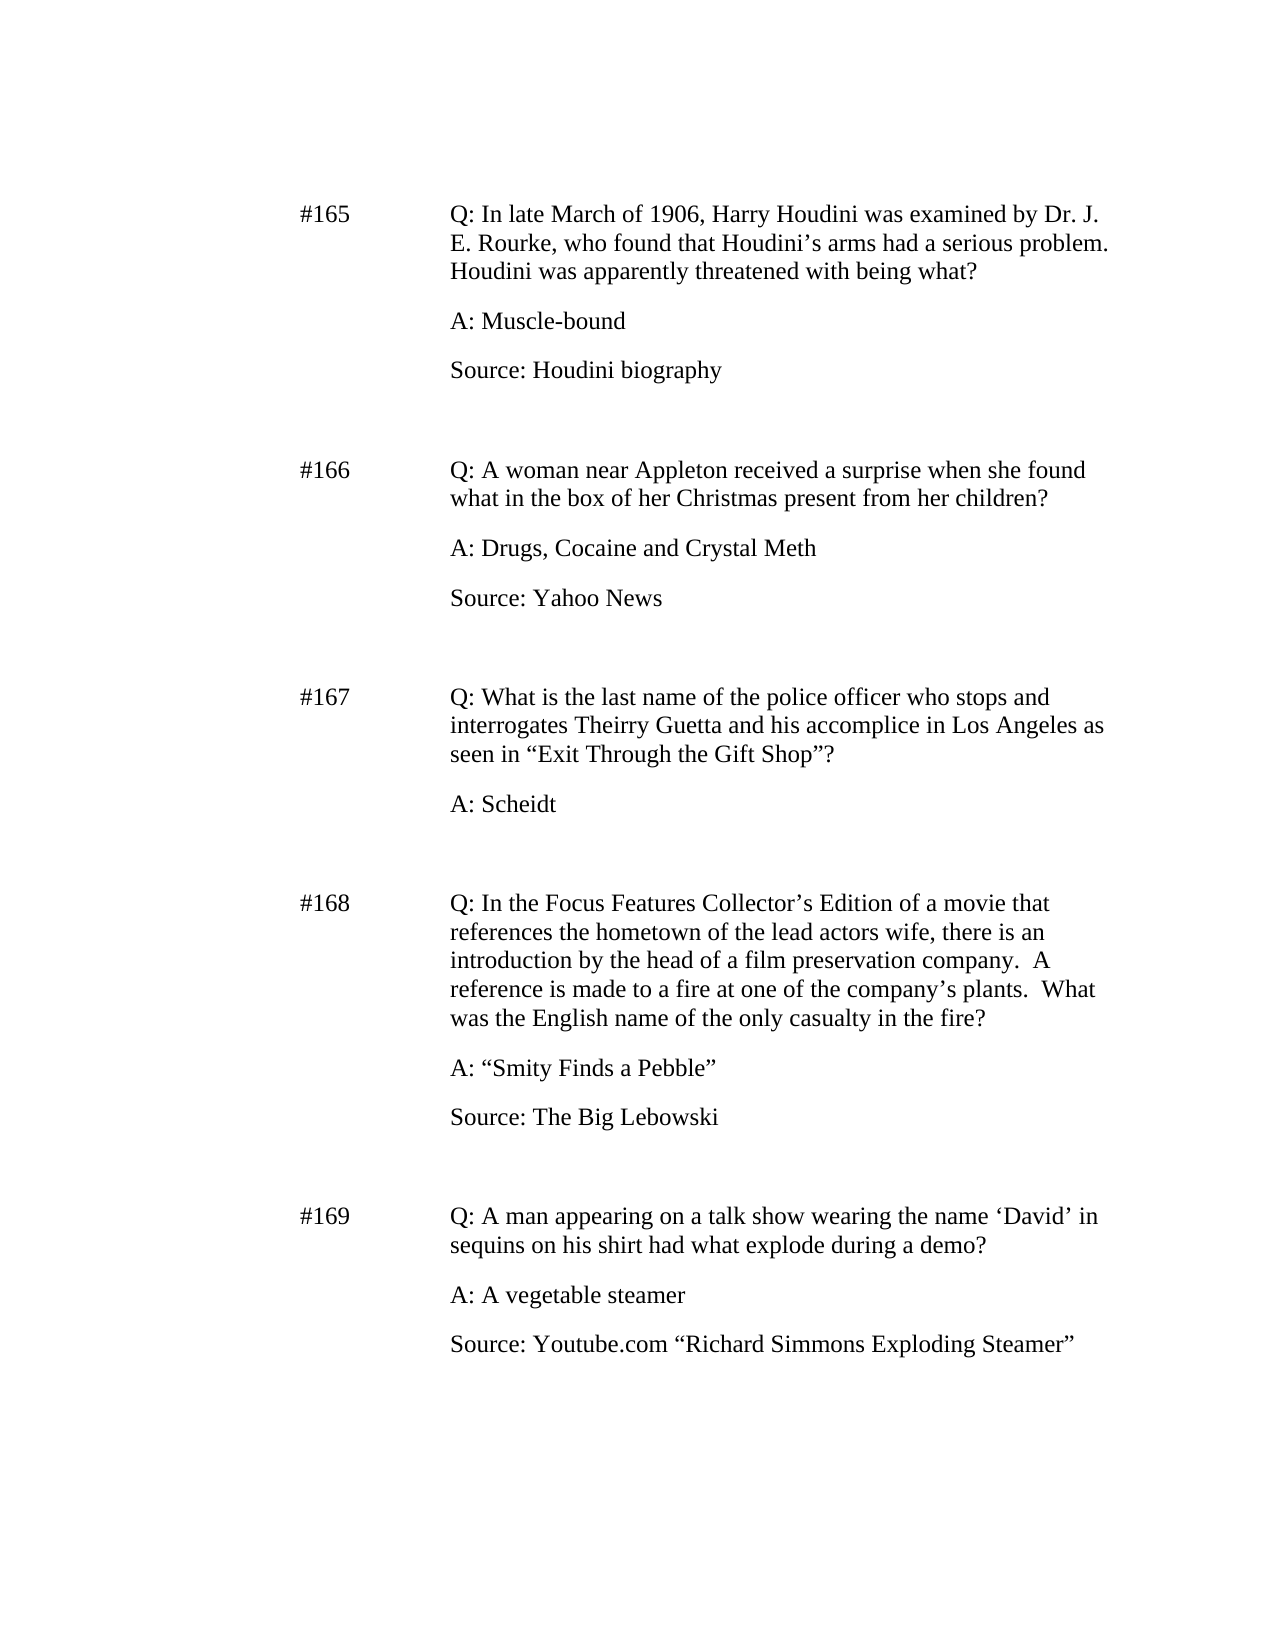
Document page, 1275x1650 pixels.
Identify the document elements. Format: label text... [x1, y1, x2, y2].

text #168 Q: In the Focus Features Collector’s Edition of a movie that references the hometown of the lead actors wife, there is an introduction by the head of a film preservation company. A reference is made to a fire at one of the company’s plants. What was the English name of the only casualty in the fire? [300, 888, 1125, 1032]
text #166 Q: A woman near Appleton received a surprise when she found what in the box of her Christmas present from her children? [300, 455, 1125, 512]
text Source: Houdini biography [150, 356, 1125, 384]
text A: Scheidt [150, 789, 1125, 818]
text #167 Q: What is the last name of the police officer who stops and interrogates Theirry Guetta and his accomplice in Los Angeles as seen in “Exit Through the Gift Shop”? [300, 682, 1125, 768]
text A: Muscle-bound [150, 306, 1125, 335]
text Source: The Big Lebowski [150, 1102, 1125, 1131]
text #169 Q: A man appearing on a talk show wearing the name ‘David’ in sequins on his shirt had what explode during a demo? [300, 1201, 1125, 1259]
text Source: Yahoo News [150, 583, 1125, 611]
text Source: Youtube.com “Richard Simmons Exploding Steamer” [150, 1329, 1125, 1358]
text A: A vegetable steamer [150, 1280, 1125, 1308]
text #165 Q: In late March of 1906, Harry Houdini was examined by Dr. J. E. Rourke, who found that Houdini’s arms had a serious problem. Houdini was apparently threatened with being what? [300, 199, 1125, 285]
text A: Drugs, Cocaine and Crystal Meth [150, 533, 1125, 562]
text A: “Smity Finds a Pebble” [150, 1053, 1125, 1081]
